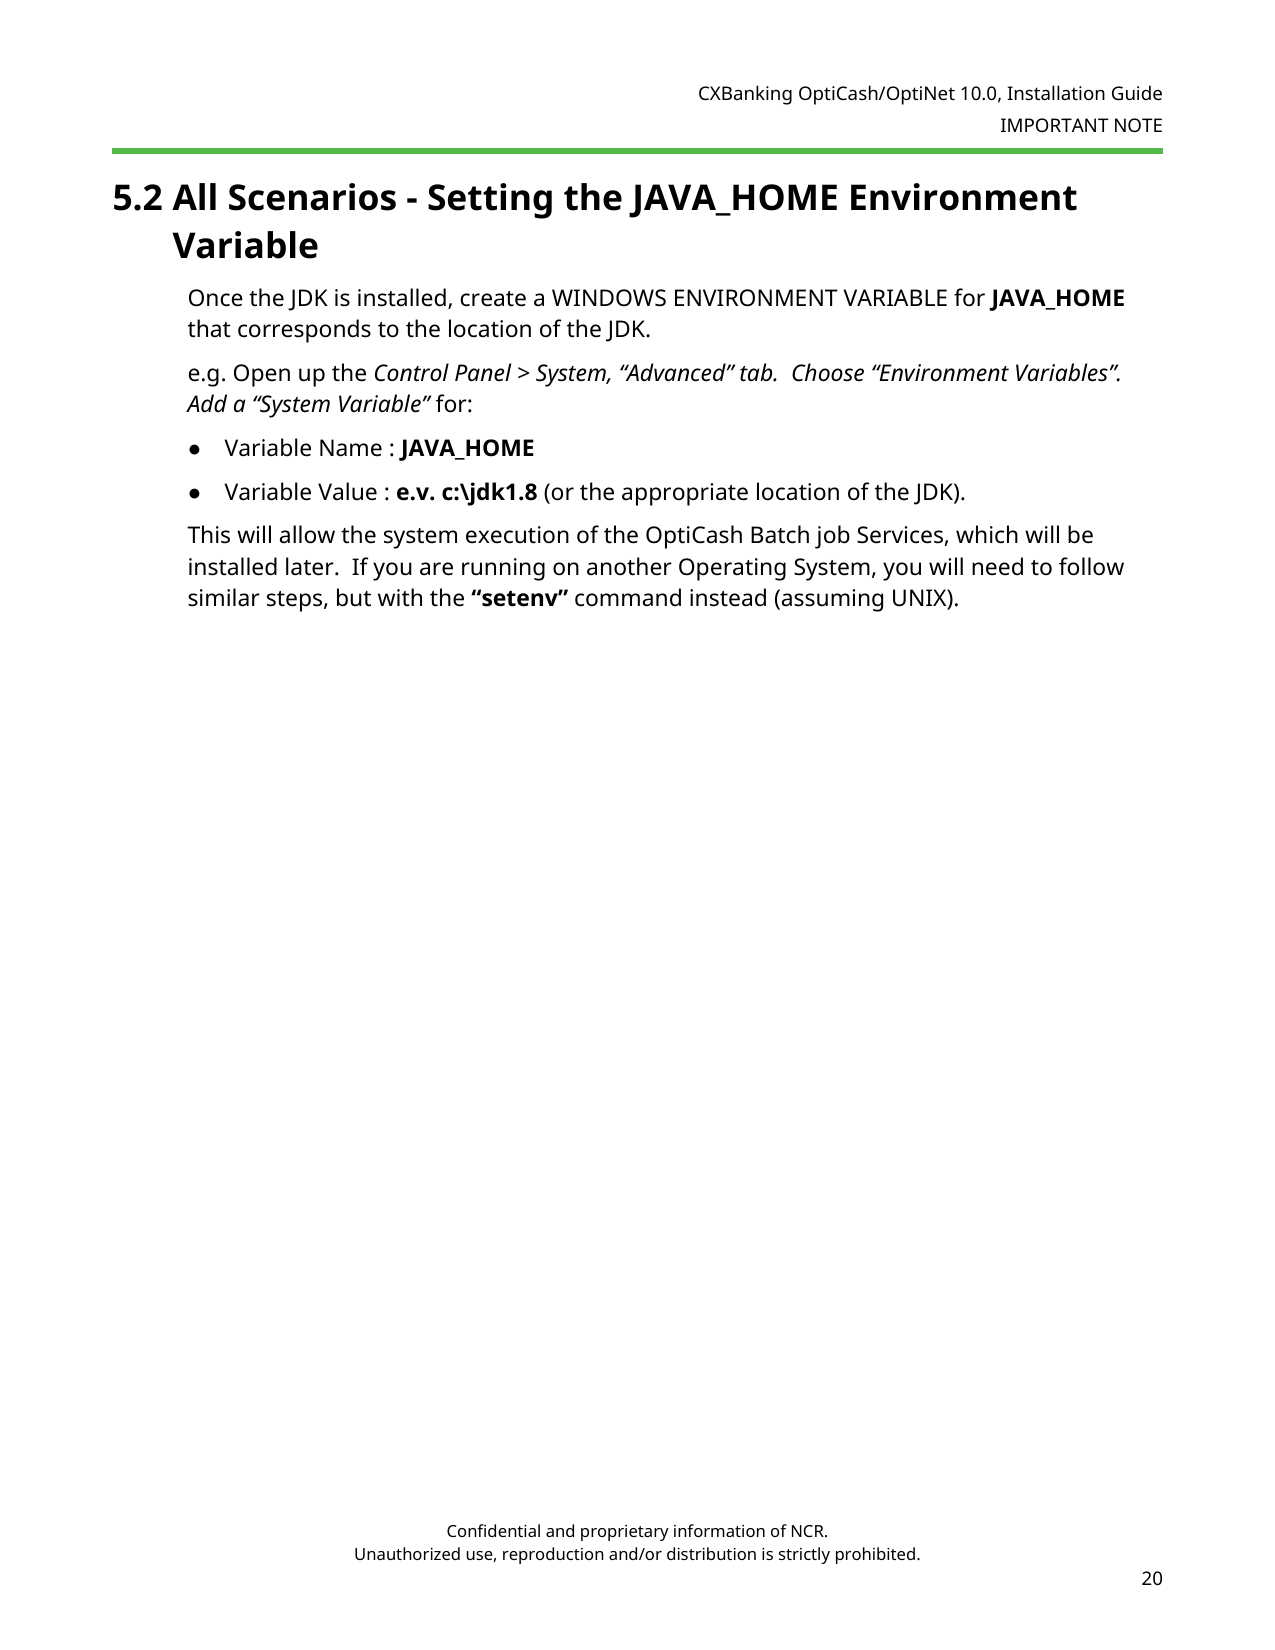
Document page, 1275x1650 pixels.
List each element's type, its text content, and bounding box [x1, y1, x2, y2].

list Variable Value : e.v. c:\jdk1.8 (or the appropriate location of the JDK). [187, 476, 1163, 507]
text This will allow the system execution of the OptiCash Batch job Services, which will be installed later. If you are running on another Operating System, you will need to follow similar steps, but with the “setenv” command instead (assuming UNIX). [187, 519, 1163, 613]
subtitle All Scenarios - Setting the JAVA_HOME Environment Variable [112, 173, 1163, 269]
text Once the JDK is installed, create a WINDOWS ENVIRONMENT VARIABLE for JAVA_HOME that corresponds to the location of the JDK. [187, 282, 1163, 344]
list Variable Name : JAVA_HOME [187, 432, 1163, 463]
text e.g. Open up the Control Panel > System, “Advanced” tab. Choose “Environment Variables”. Add a “System Variable” for: [187, 357, 1163, 419]
